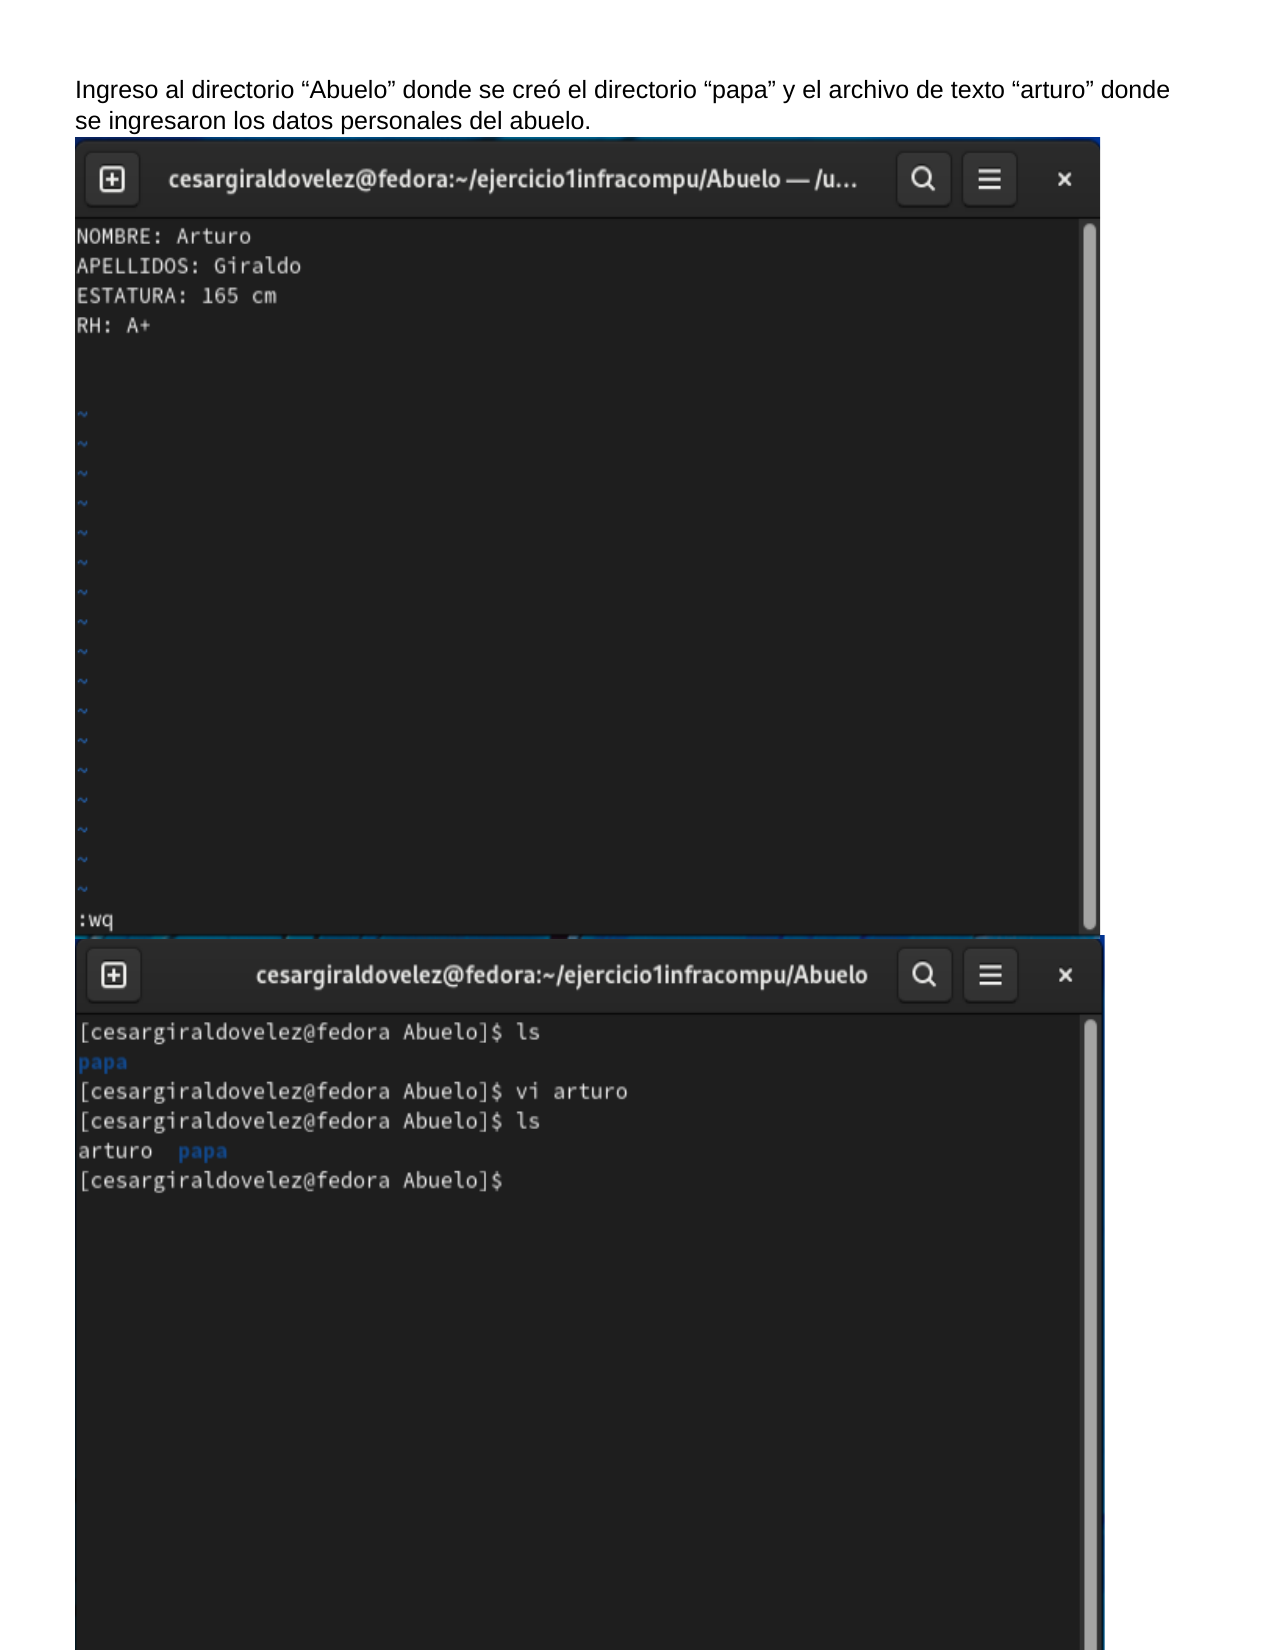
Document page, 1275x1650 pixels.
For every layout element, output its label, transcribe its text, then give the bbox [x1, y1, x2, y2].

text Ingreso al directorio “Abuelo” donde se creó el directorio “papa” y el archivo de texto “arturo” donde se ingresaron los datos personales del abuelo. [75, 75, 1200, 135]
picture [75, 137, 1105, 1650]
